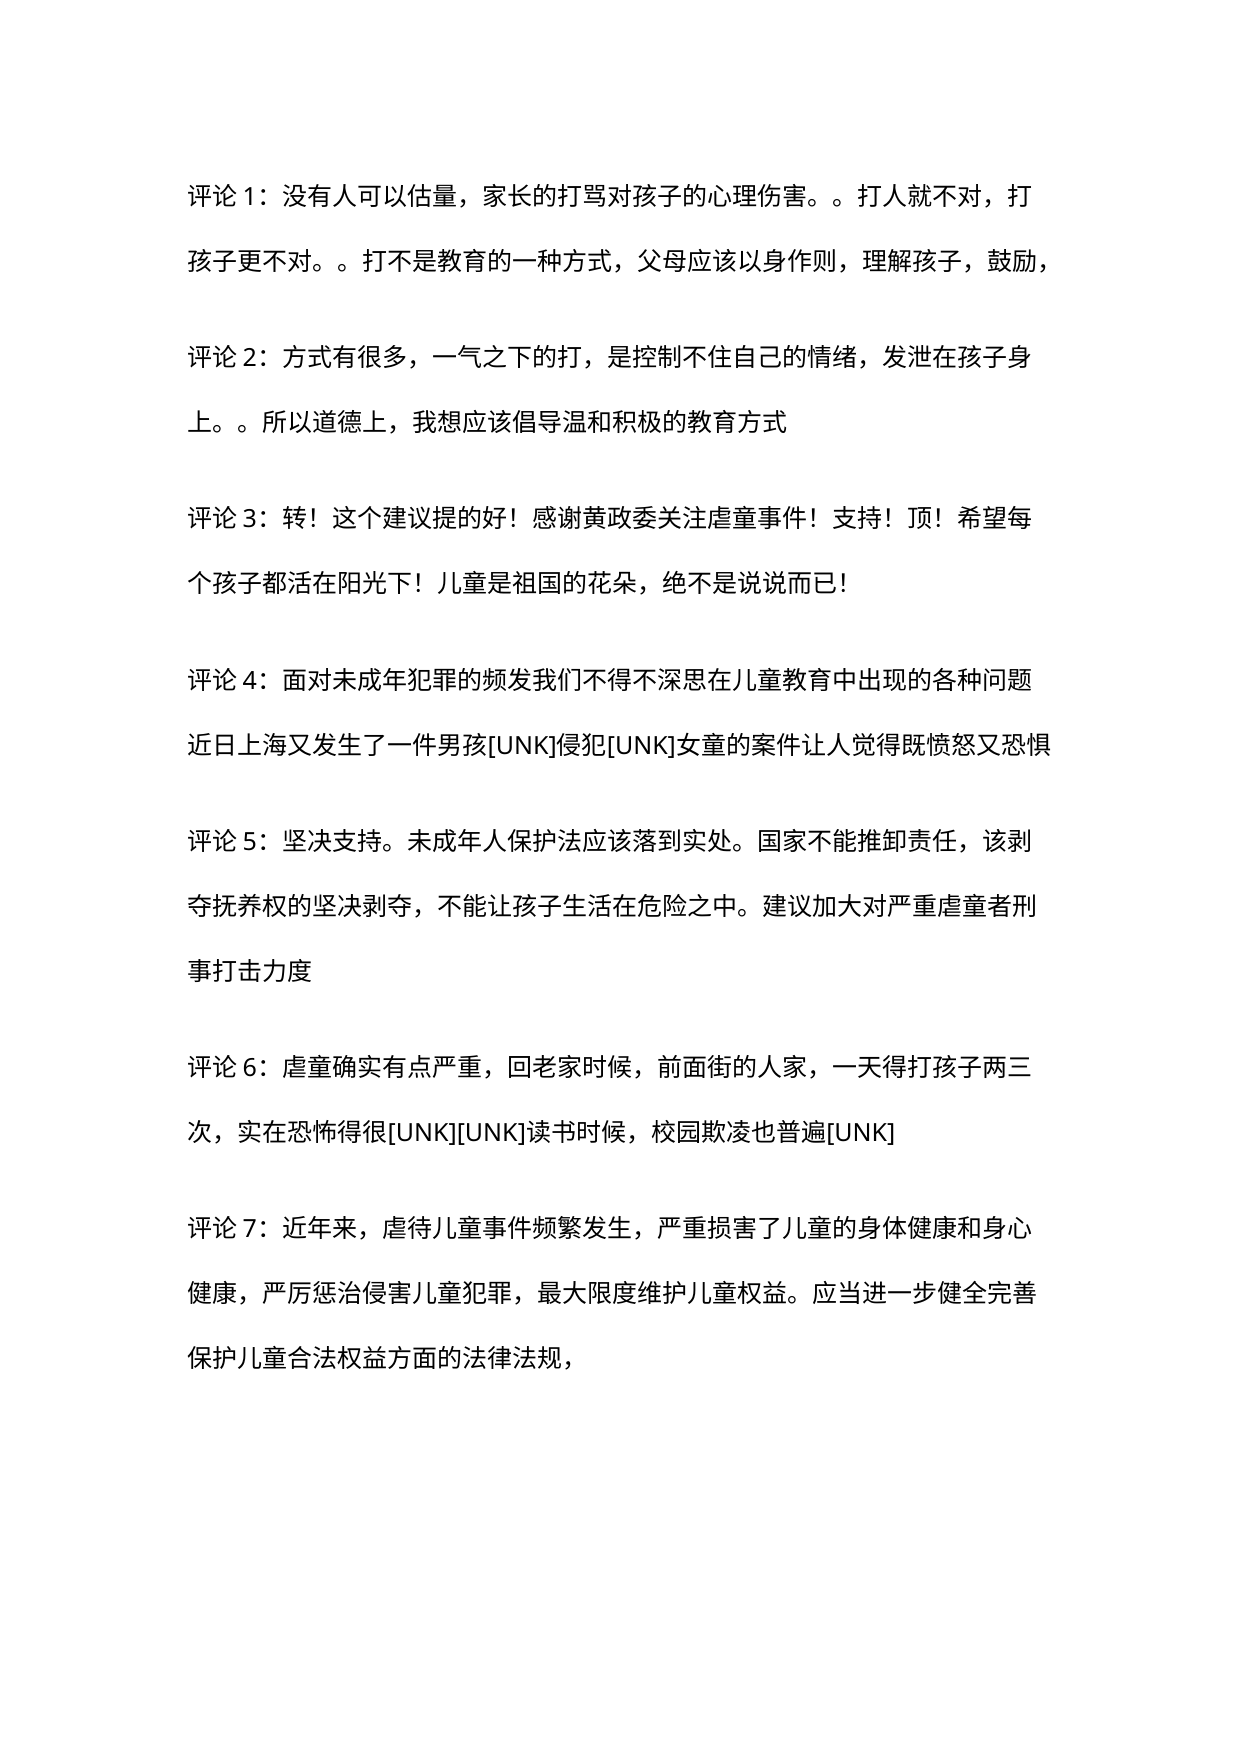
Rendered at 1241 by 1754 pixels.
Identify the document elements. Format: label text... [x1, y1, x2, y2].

text 评论2：方式有很多，一气之下的打，是控制不住自己的情绪，发泄在孩子身上。。所以道德上，我想应该倡导温和积极的教育方式 [187, 323, 1053, 453]
text 评论4：面对未成年犯罪的频发我们不得不深思在儿童教育中出现的各种问题近日上海又发生了一件男孩[UNK]侵犯[UNK]女童的案件让人觉得既愤怒又恐惧 [187, 646, 1053, 776]
text 评论1：没有人可以估量，家长的打骂对孩子的心理伤害。。打人就不对，打孩子更不对。。打不是教育的一种方式，父母应该以身作则，理解孩子，鼓励， [187, 162, 1053, 292]
text 评论7：近年来，虐待儿童事件频繁发生，严重损害了儿童的身体健康和身心健康，严厉惩治侵害儿童犯罪，最大限度维护儿童权益。应当进一步健全完善保护儿童合法权益方面的法律法规， [187, 1194, 1053, 1389]
text 评论5：坚决支持。未成年人保护法应该落到实处。国家不能推卸责任，该剥夺抚养权的坚决剥夺，不能让孩子生活在危险之中。建议加大对严重虐童者刑事打击力度 [187, 807, 1053, 1002]
text 评论6：虐童确实有点严重，回老家时候，前面街的人家，一天得打孩子两三次，实在恐怖得很[UNK][UNK]读书时候，校园欺凌也普遍[UNK] [187, 1033, 1053, 1163]
text 评论3：转！这个建议提的好！感谢黄政委关注虐童事件！支持！顶！希望每个孩子都活在阳光下！儿童是祖国的花朵，绝不是说说而已！ [187, 484, 1053, 614]
